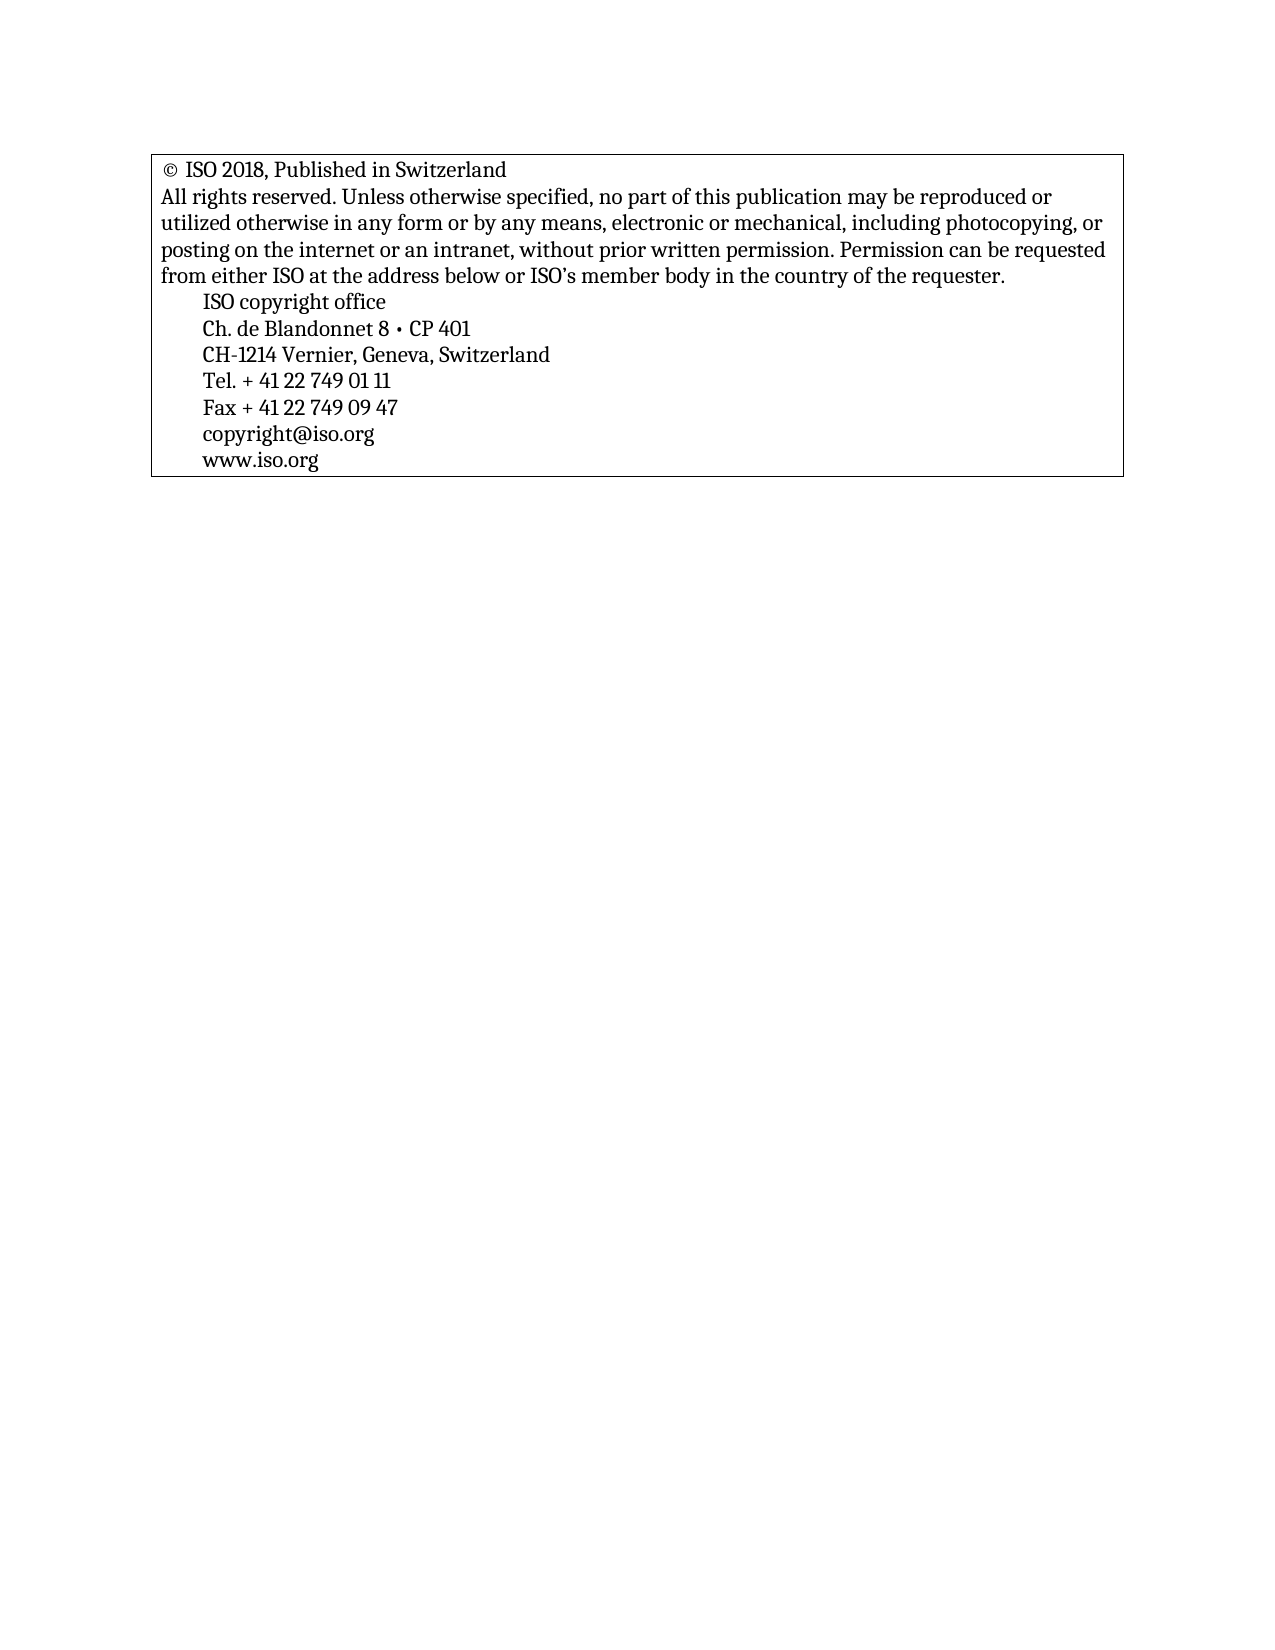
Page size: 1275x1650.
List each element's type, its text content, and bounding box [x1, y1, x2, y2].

text Ch. de Blandonnet 8 • CP 401 [152, 315, 1123, 342]
text www.iso.org [152, 447, 1123, 476]
text CH-1214 Vernier, Geneva, Switzerland [152, 342, 1123, 368]
text copyright@iso.org [152, 421, 1123, 447]
text ISO copyright office [152, 289, 1123, 315]
text Fax + 41 22 749 09 47 [152, 394, 1123, 421]
text © ISO 2018, Published in Switzerland [152, 155, 1123, 184]
text All rights reserved. Unless otherwise specified, no part of this publication may be reproduced or utilized otherwise in any form or by any means, electronic or mechanical, including photocopying, or posting on the internet or an intranet, without prior written permission. Permission can be requested from either ISO at the address below or ISO’s member body in the country of the requester. [152, 184, 1123, 289]
text Tel. + 41 22 749 01 11 [152, 368, 1123, 394]
